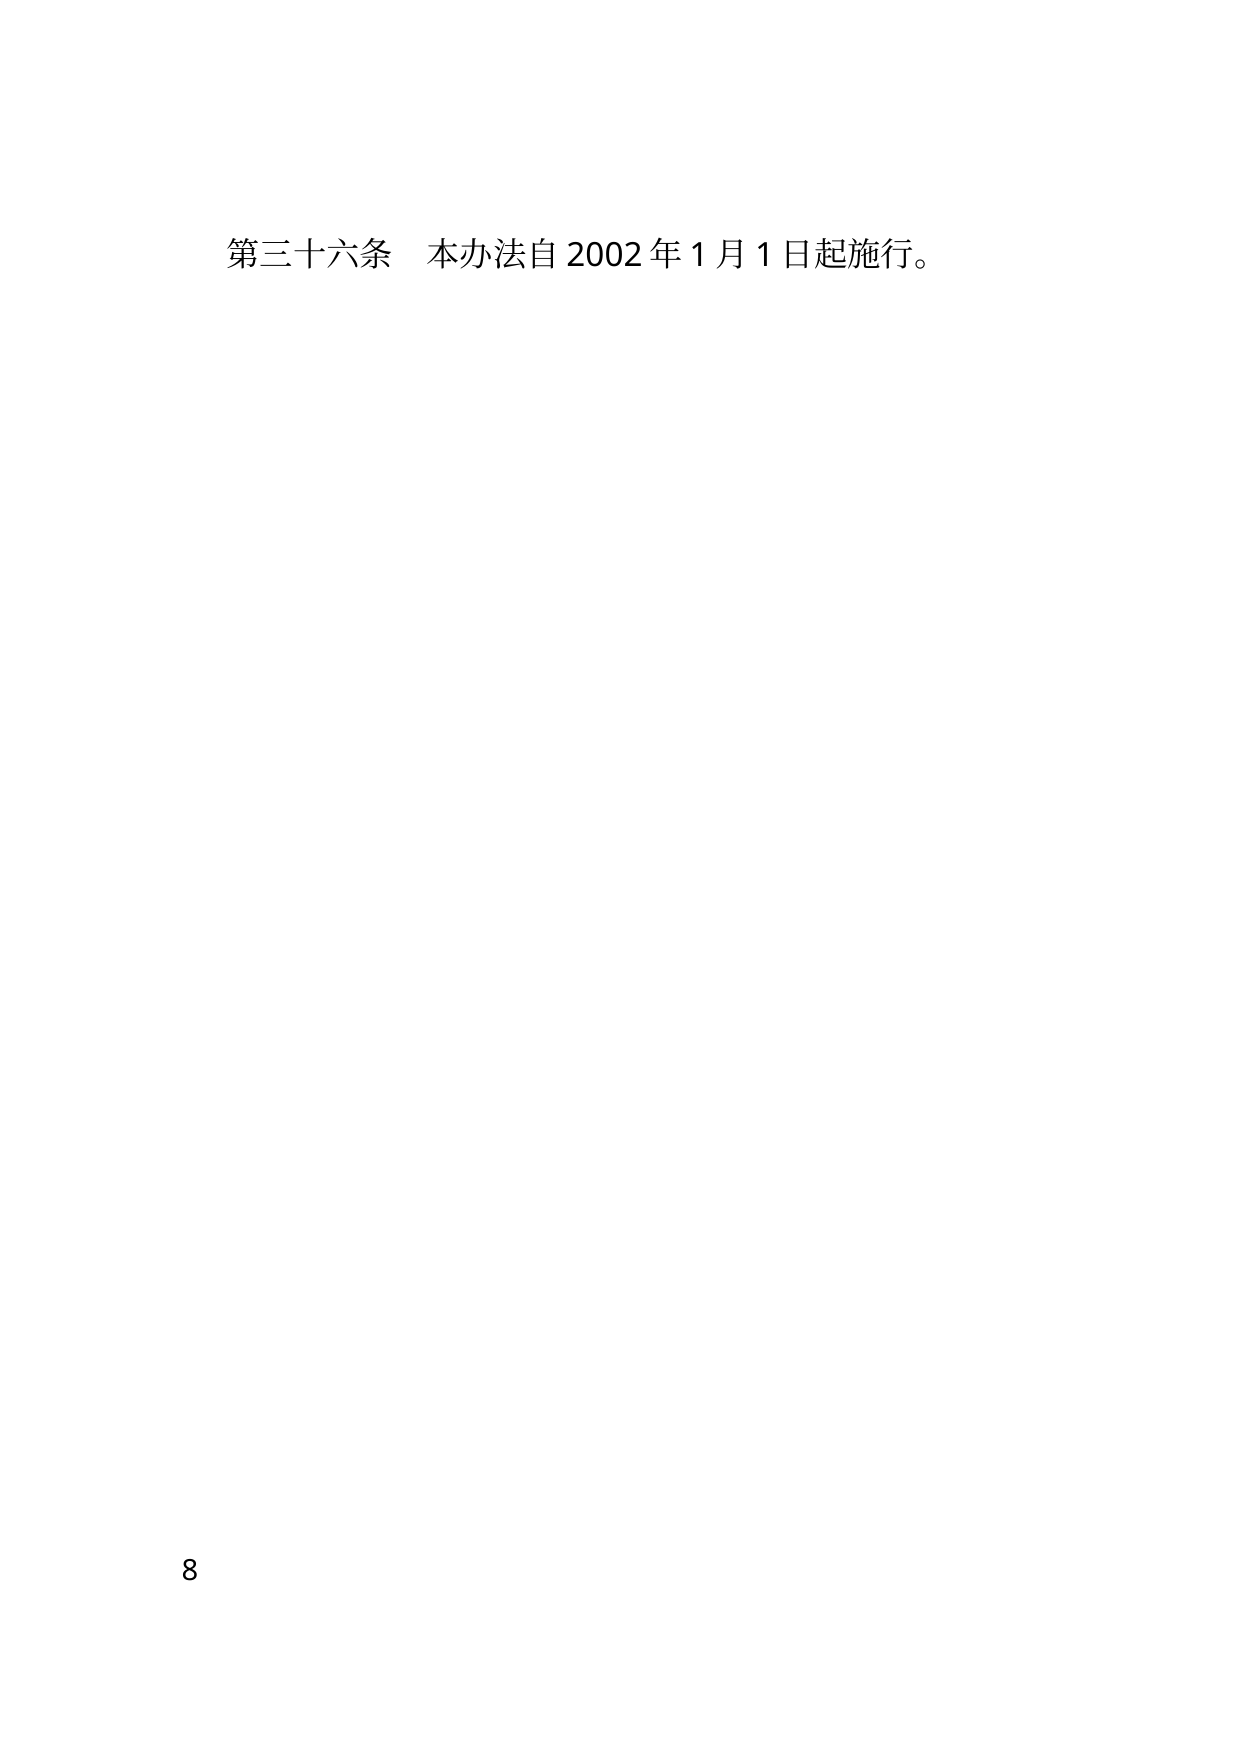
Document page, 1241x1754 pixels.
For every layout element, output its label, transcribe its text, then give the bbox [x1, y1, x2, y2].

text 第三十六条 本办法自2002年1月1日起施行。 [159, 218, 1081, 278]
